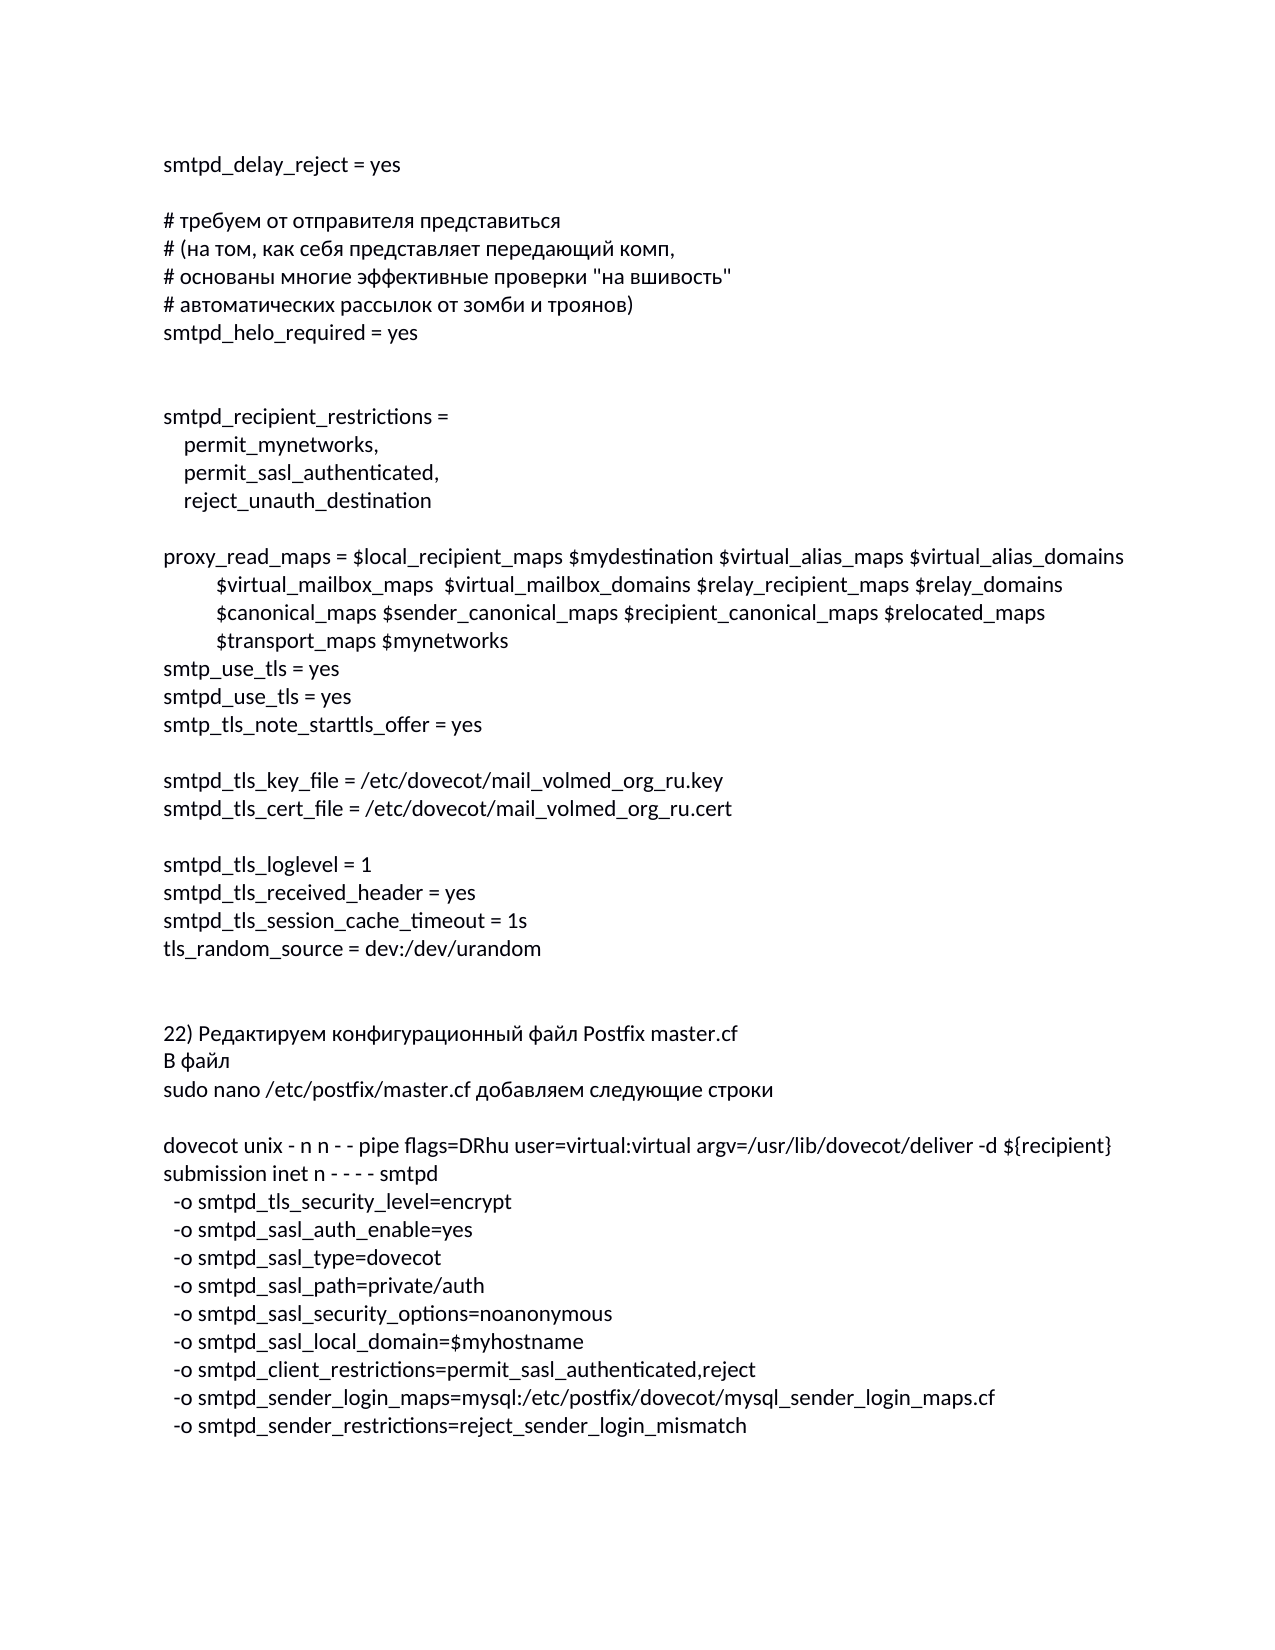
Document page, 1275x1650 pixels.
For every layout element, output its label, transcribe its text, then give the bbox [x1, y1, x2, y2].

list # автоматических рассылок от зомби и троянов) [163, 290, 1134, 318]
list # основаны многие эффективные проверки "на вшивость" [163, 262, 1134, 290]
list # требуем от отправителя представиться [163, 206, 1134, 234]
list smtpd_tls_received_header = yes [163, 878, 1134, 907]
list smtpd_tls_session_cache_timeout = 1s [163, 907, 1134, 934]
list smtpd_tls_cert_file = /etc/dovecot/mail_volmed_org_ru.cert [163, 794, 1134, 822]
list -o smtpd_client_restrictions=permit_sasl_authenticated,reject [163, 1355, 1134, 1383]
list reject_unauth_destination [163, 486, 1134, 514]
list В файл [163, 1047, 1134, 1075]
list -o smtpd_sasl_security_options=noanonymous [163, 1299, 1134, 1327]
list smtp_use_tls = yes [163, 654, 1134, 682]
list -o smtpd_sasl_type=dovecot [163, 1243, 1134, 1271]
list 22) Редактируем конфигурационный файл Postfix master.cf [163, 1019, 1134, 1047]
list smtpd_tls_key_file = /etc/dovecot/mail_volmed_org_ru.key [163, 766, 1134, 794]
list smtpd_recipient_restrictions = [163, 402, 1134, 430]
list smtpd_tls_loglevel = 1 [163, 851, 1134, 878]
list permit_sasl_authenticated, [163, 458, 1134, 486]
list -o smtpd_sasl_local_domain=$myhostname [163, 1327, 1134, 1355]
list -o smtpd_sasl_path=private/auth [163, 1271, 1134, 1299]
list permit_mynetworks, [163, 430, 1134, 458]
list smtpd_use_tls = yes [163, 682, 1134, 710]
list -o smtpd_sasl_auth_enable=yes [163, 1215, 1134, 1243]
list -o smtpd_sender_restrictions=reject_sender_login_mismatch [163, 1411, 1134, 1439]
list -o smtpd_sender_login_maps=mysql:/etc/postfix/dovecot/mysql_sender_login_maps.cf [163, 1383, 1134, 1411]
list smtpd_delay_reject = yes [163, 150, 1134, 178]
list sudo nano /etc/postfix/master.cf добавляем следующие строки [163, 1075, 1134, 1103]
list smtp_tls_note_starttls_offer = yes [163, 710, 1134, 738]
list -o smtpd_tls_security_level=encrypt [163, 1187, 1134, 1215]
list dovecot unix - n n - - pipe flags=DRhu user=virtual:virtual argv=/usr/lib/dovecot/deliver -d ${recipient} [163, 1131, 1134, 1159]
list proxy_read_maps = $local_recipient_maps $mydestination $virtual_alias_maps $virtual_alias_domains $virtual_mailbox_maps $virtual_mailbox_domains $relay_recipient_maps $relay_domains $canonical_maps $sender_canonical_maps $recipient_canonical_maps $relocated_maps $transport_maps $mynetworks [163, 542, 1134, 654]
list tls_random_source = dev:/dev/urandom [163, 934, 1134, 963]
list # (на том, как себя представляет передающий комп, [163, 234, 1134, 262]
list submission inet n - - - - smtpd [163, 1159, 1134, 1187]
list smtpd_helo_required = yes [163, 318, 1134, 346]
